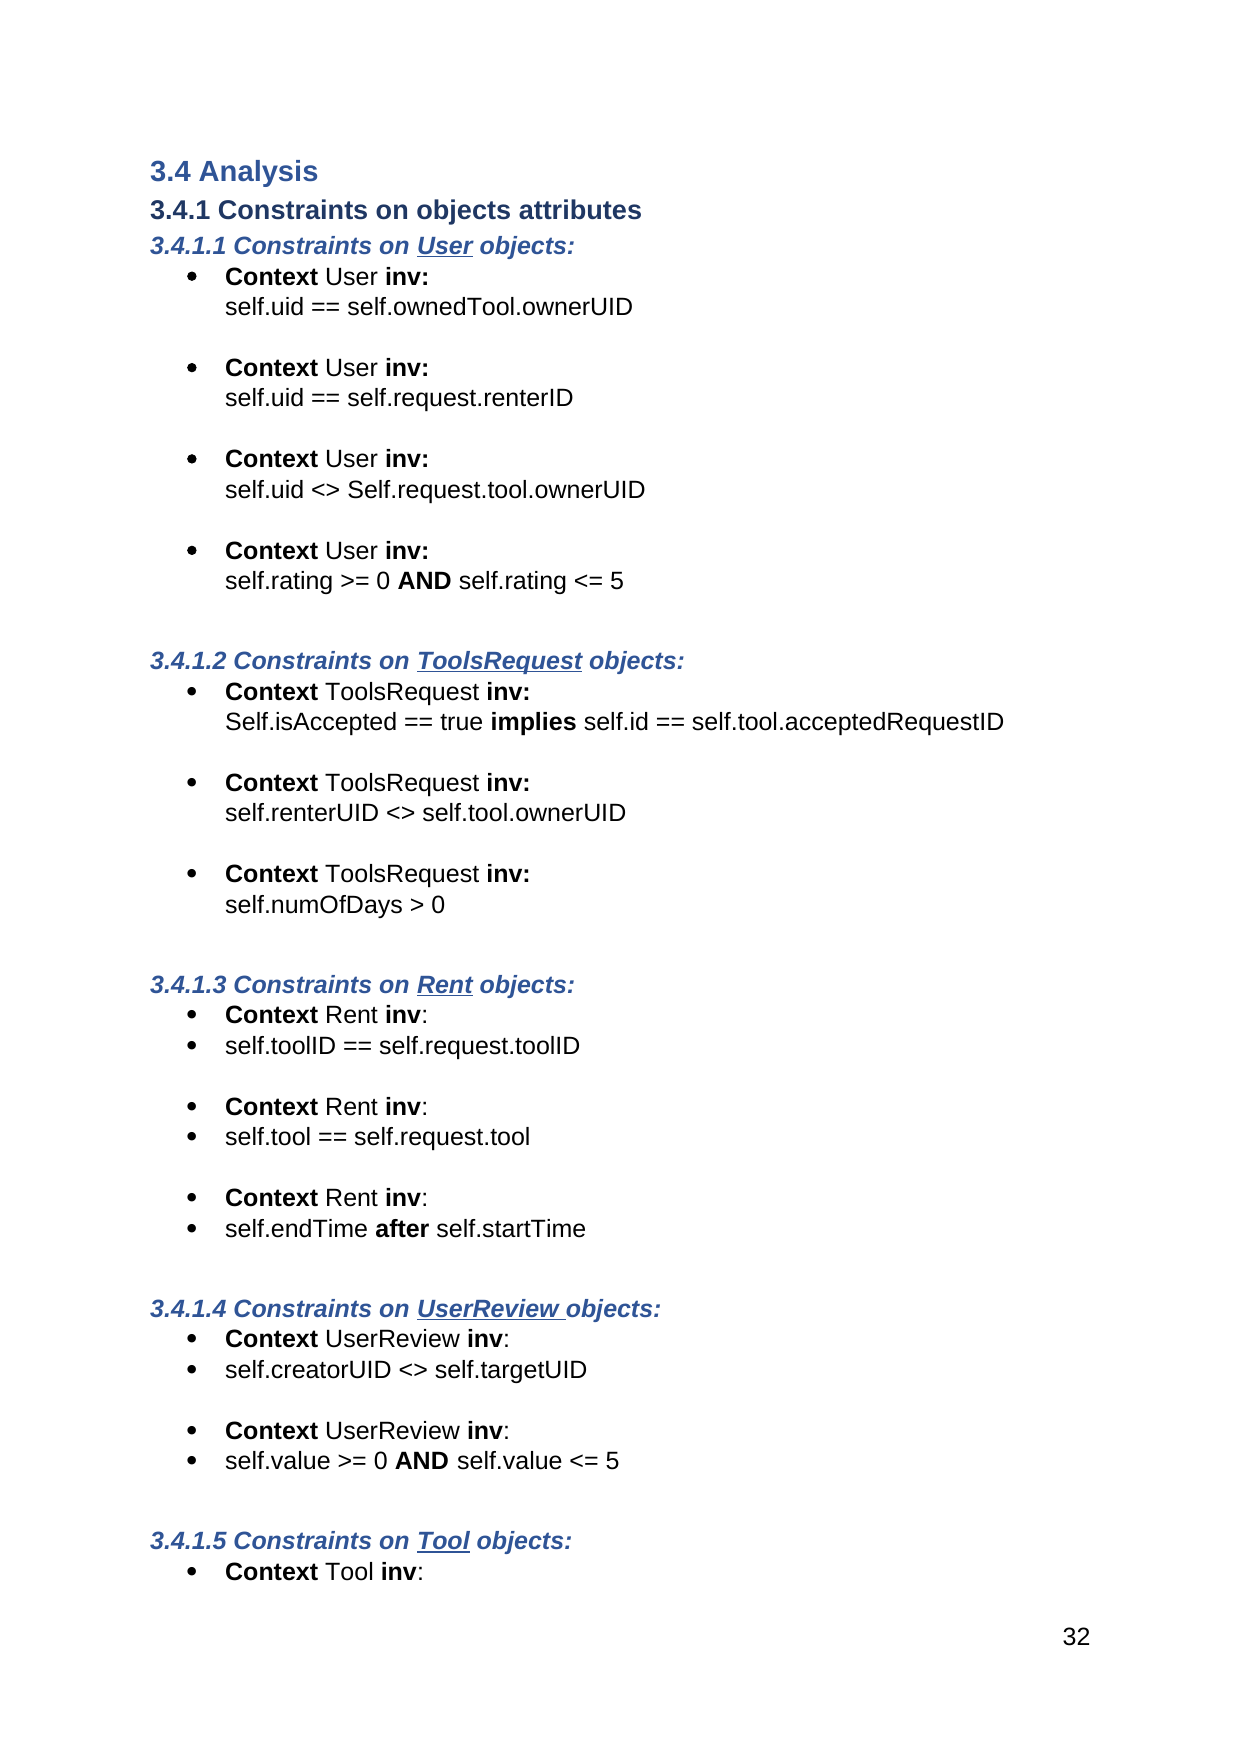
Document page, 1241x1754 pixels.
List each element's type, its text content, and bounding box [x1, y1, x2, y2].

list Context ToolsRequest inv: [187, 859, 1090, 888]
subtitle 3.4.1.3 Constraints on Rent objects: [150, 970, 1090, 998]
subtitle 3.4.1.4 Constraints on UserReview objects: [150, 1294, 1090, 1322]
list Context Rent inv: [187, 1000, 1090, 1029]
list self.tool == self.request.tool [187, 1122, 1090, 1151]
list self.value >= 0 AND self.value <= 5 [187, 1446, 1090, 1475]
list Context User inv: [187, 353, 1090, 382]
subtitle 3.4.1.2 Constraints on ToolsRequest objects: [150, 646, 1090, 675]
list self.uid == self.request.renterID [225, 383, 1090, 412]
list self.uid == self.ownedTool.ownerUID [225, 292, 1090, 321]
list Context User inv: [187, 536, 1090, 564]
list Context ToolsRequest inv: [187, 677, 1090, 705]
list Context ToolsRequest inv: [187, 768, 1090, 797]
list Context User inv: [187, 444, 1090, 473]
list Context Rent inv: [187, 1092, 1090, 1121]
list Context Rent inv: [187, 1183, 1090, 1212]
subtitle 3.4.1.1 Constraints on User objects: [150, 231, 1090, 260]
list self.endTime after self.startTime [187, 1214, 1090, 1242]
subtitle 3.4 Analysis [150, 154, 1090, 188]
list self.numOfDays > 0 [225, 890, 1090, 918]
list Context UserReview inv: [187, 1324, 1090, 1353]
list Self.isAccepted == true implies self.id == self.tool.acceptedRequestID [225, 707, 1090, 736]
subtitle 3.4.1.5 Constraints on Tool objects: [150, 1526, 1090, 1555]
subtitle 3.4.1 Constraints on objects attributes [150, 194, 1090, 225]
list self.toolID == self.request.toolID [187, 1031, 1090, 1059]
list self.rating >= 0 AND self.rating <= 5 [225, 566, 1090, 595]
list Context UserReview inv: [187, 1416, 1090, 1444]
list Context User inv: [187, 262, 1090, 290]
list Context Tool inv: [187, 1557, 1090, 1586]
list self.creatorUID <> self.targetUID [187, 1355, 1090, 1383]
list self.renterUID <> self.tool.ownerUID [225, 798, 1090, 827]
list self.uid <> Self.request.tool.ownerUID [225, 475, 1090, 503]
